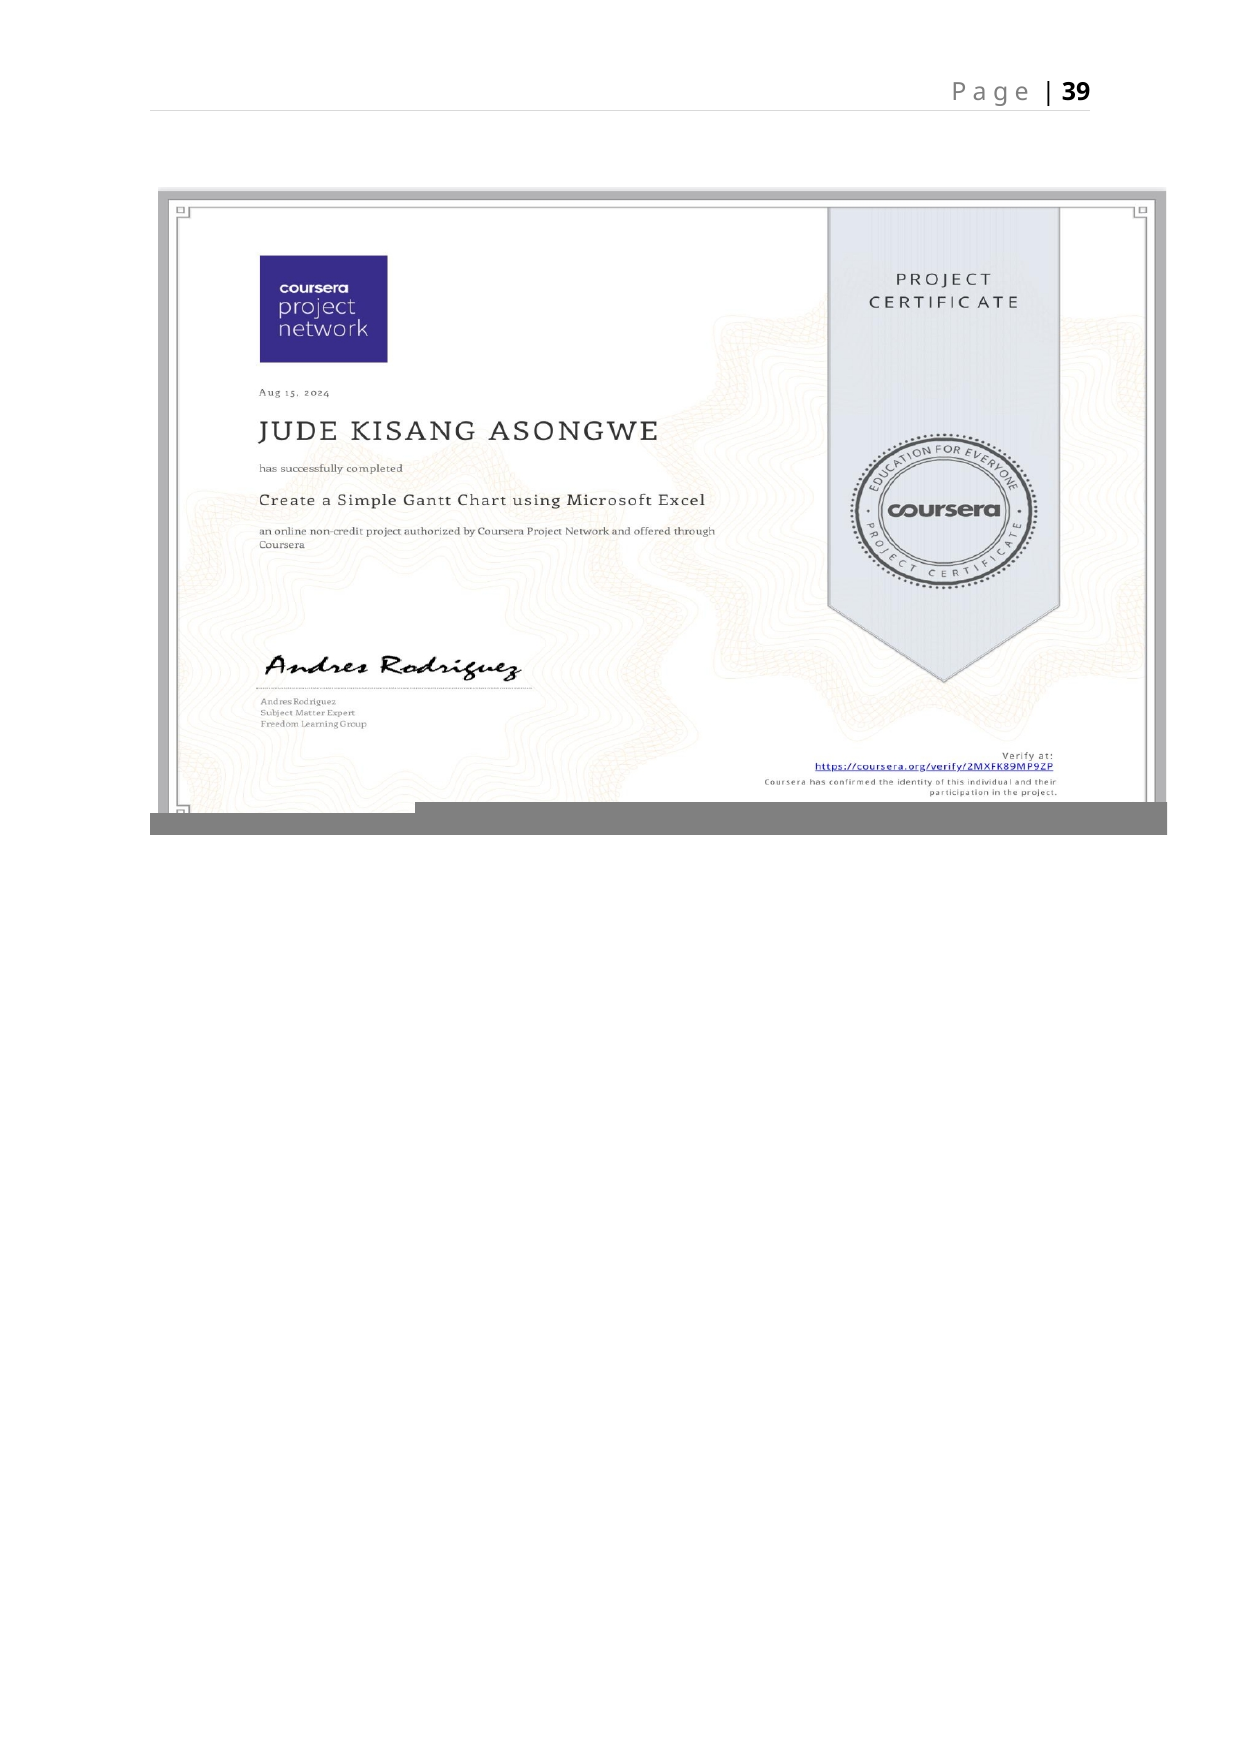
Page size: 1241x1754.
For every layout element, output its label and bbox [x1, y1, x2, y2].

picture [150, 187, 1168, 835]
